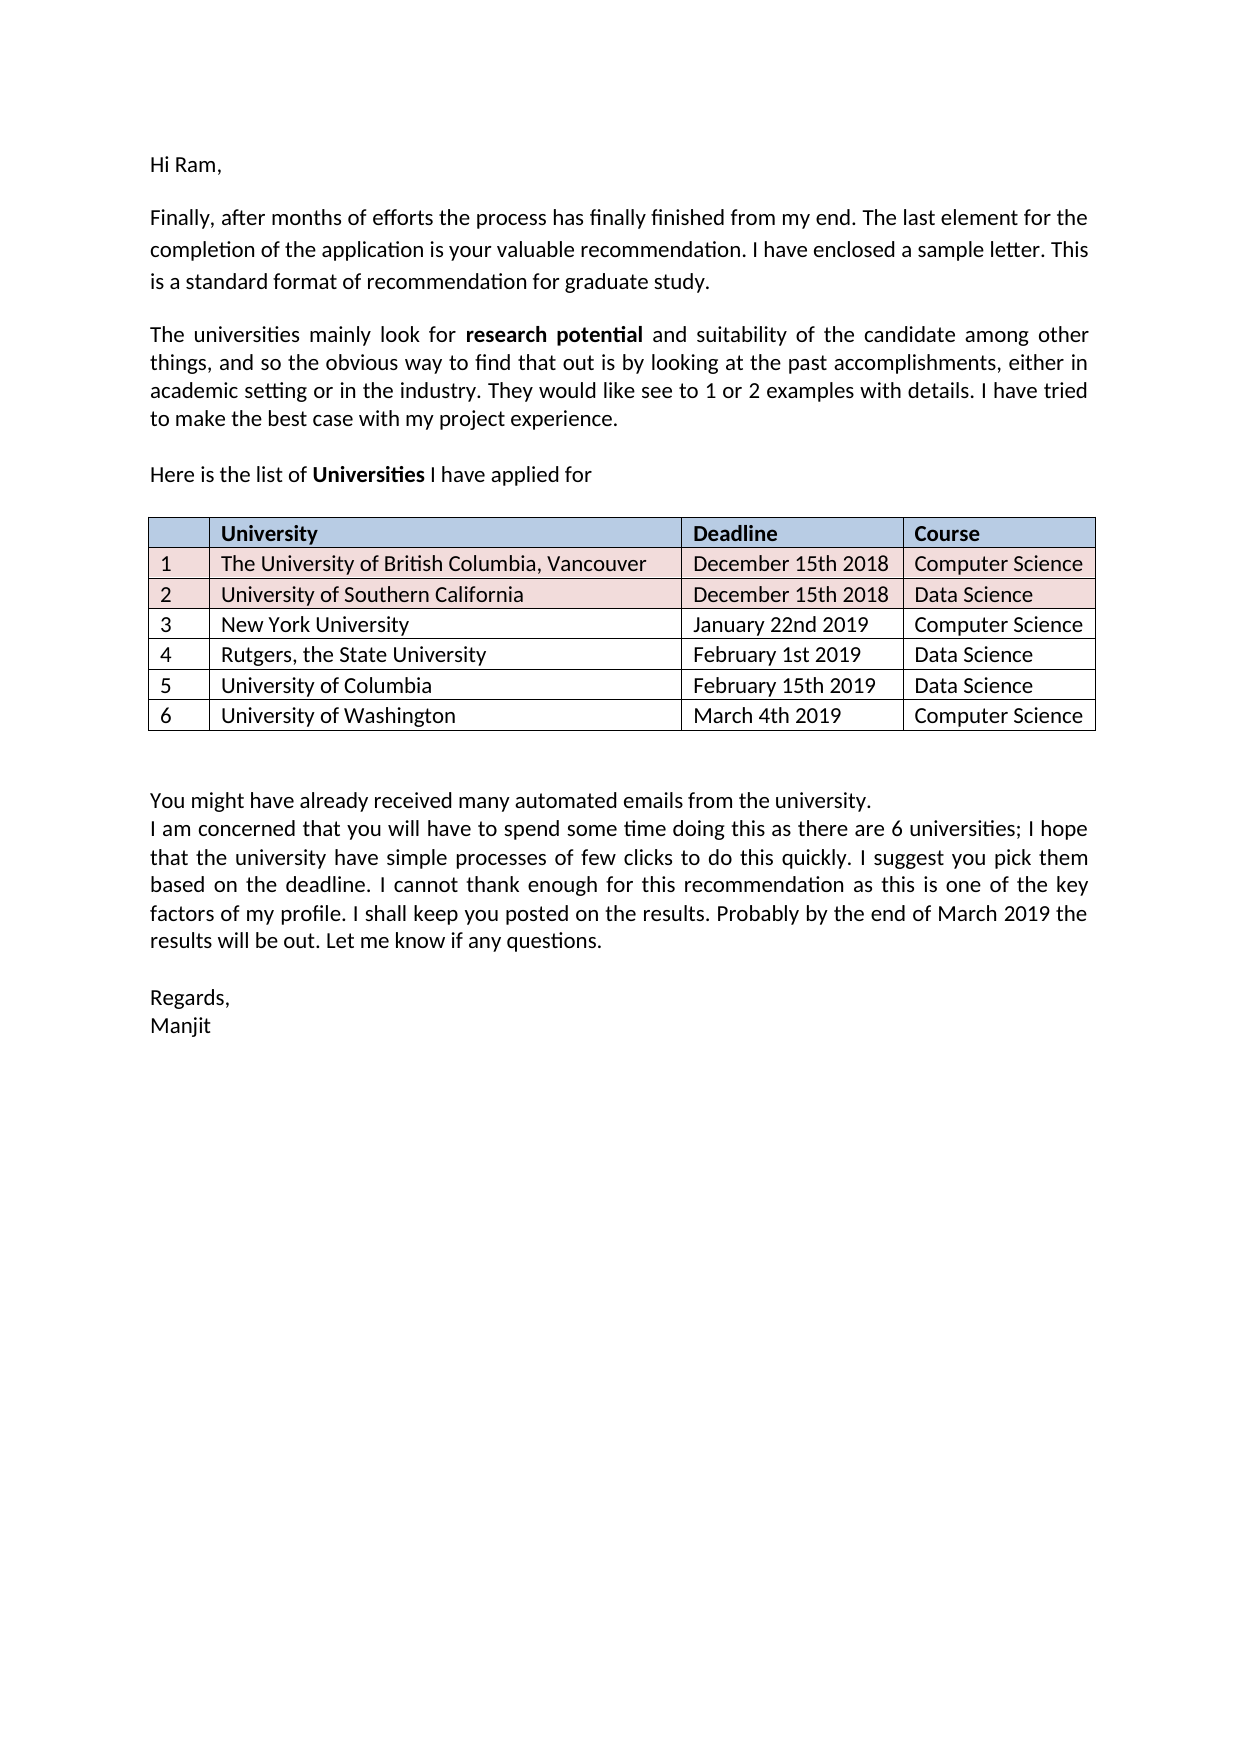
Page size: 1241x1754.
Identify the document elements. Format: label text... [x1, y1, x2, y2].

table_header [149, 518, 209, 547]
text I am concerned that you will have to spend some time doing this as there are 6 universities; I hope that the university have simple processes of few clicks to do this quickly. I suggest you pick them based on the deadline. I cannot thank enough for this recommendation as this is one of the key factors of my profile. I shall keep you posted on the results. Probably by the end of March 2019 the results will be out. Let me know if any questions. [150, 814, 1090, 955]
table_cell University of Southern California [210, 579, 681, 608]
table_cell University of Washington [210, 700, 681, 729]
text You might have already received many automated emails from the university. [150, 787, 1090, 814]
table_cell 1 [149, 548, 209, 577]
table_cell 6 [149, 700, 209, 729]
table_header Course [904, 518, 1095, 547]
table_cell Computer Science [904, 700, 1095, 729]
text Hi Ram, [150, 150, 1090, 178]
text Here is the list of Universities I have applied for [150, 461, 1090, 488]
table_cell December 15th 2018 [682, 548, 903, 577]
table_cell February 15th 2019 [682, 670, 903, 699]
text Manjit [150, 1011, 1090, 1039]
table_cell 2 [149, 579, 209, 608]
table_header University [210, 518, 681, 547]
table_cell Computer Science [904, 609, 1095, 638]
table_cell February 1st 2019 [682, 639, 903, 669]
text Regards, [150, 983, 1090, 1011]
table_cell New York University [210, 609, 681, 638]
table_cell University of Columbia [210, 670, 681, 699]
table_cell December 15th 2018 [682, 579, 903, 608]
table_cell 3 [149, 609, 209, 638]
table_cell Data Science [904, 579, 1095, 608]
table_cell March 4th 2019 [682, 700, 903, 729]
table_header Deadline [682, 518, 903, 547]
table_cell 5 [149, 670, 209, 699]
text Finally, after months of efforts the process has finally finished from my end. The last element for the completion of the application is your valuable recommendation. I have enclosed a sample letter. This is a standard format of recommendation for graduate study. [150, 203, 1090, 295]
table_cell 4 [149, 639, 209, 669]
table_cell Data Science [904, 670, 1095, 699]
table_cell January 22nd 2019 [682, 609, 903, 638]
table_cell Rutgers, the State University [210, 639, 681, 669]
text The universities mainly look for research potential and suitability of the candidate among other things, and so the obvious way to find that out is by looking at the past accomplishments, either in academic setting or in the industry. They would like see to 1 or 2 examples with details. I have tried to make the best case with my project experience. [150, 320, 1090, 432]
table_cell Data Science [904, 639, 1095, 669]
table_cell Computer Science [904, 548, 1095, 577]
table_cell The University of British Columbia, Vancouver [210, 548, 681, 577]
